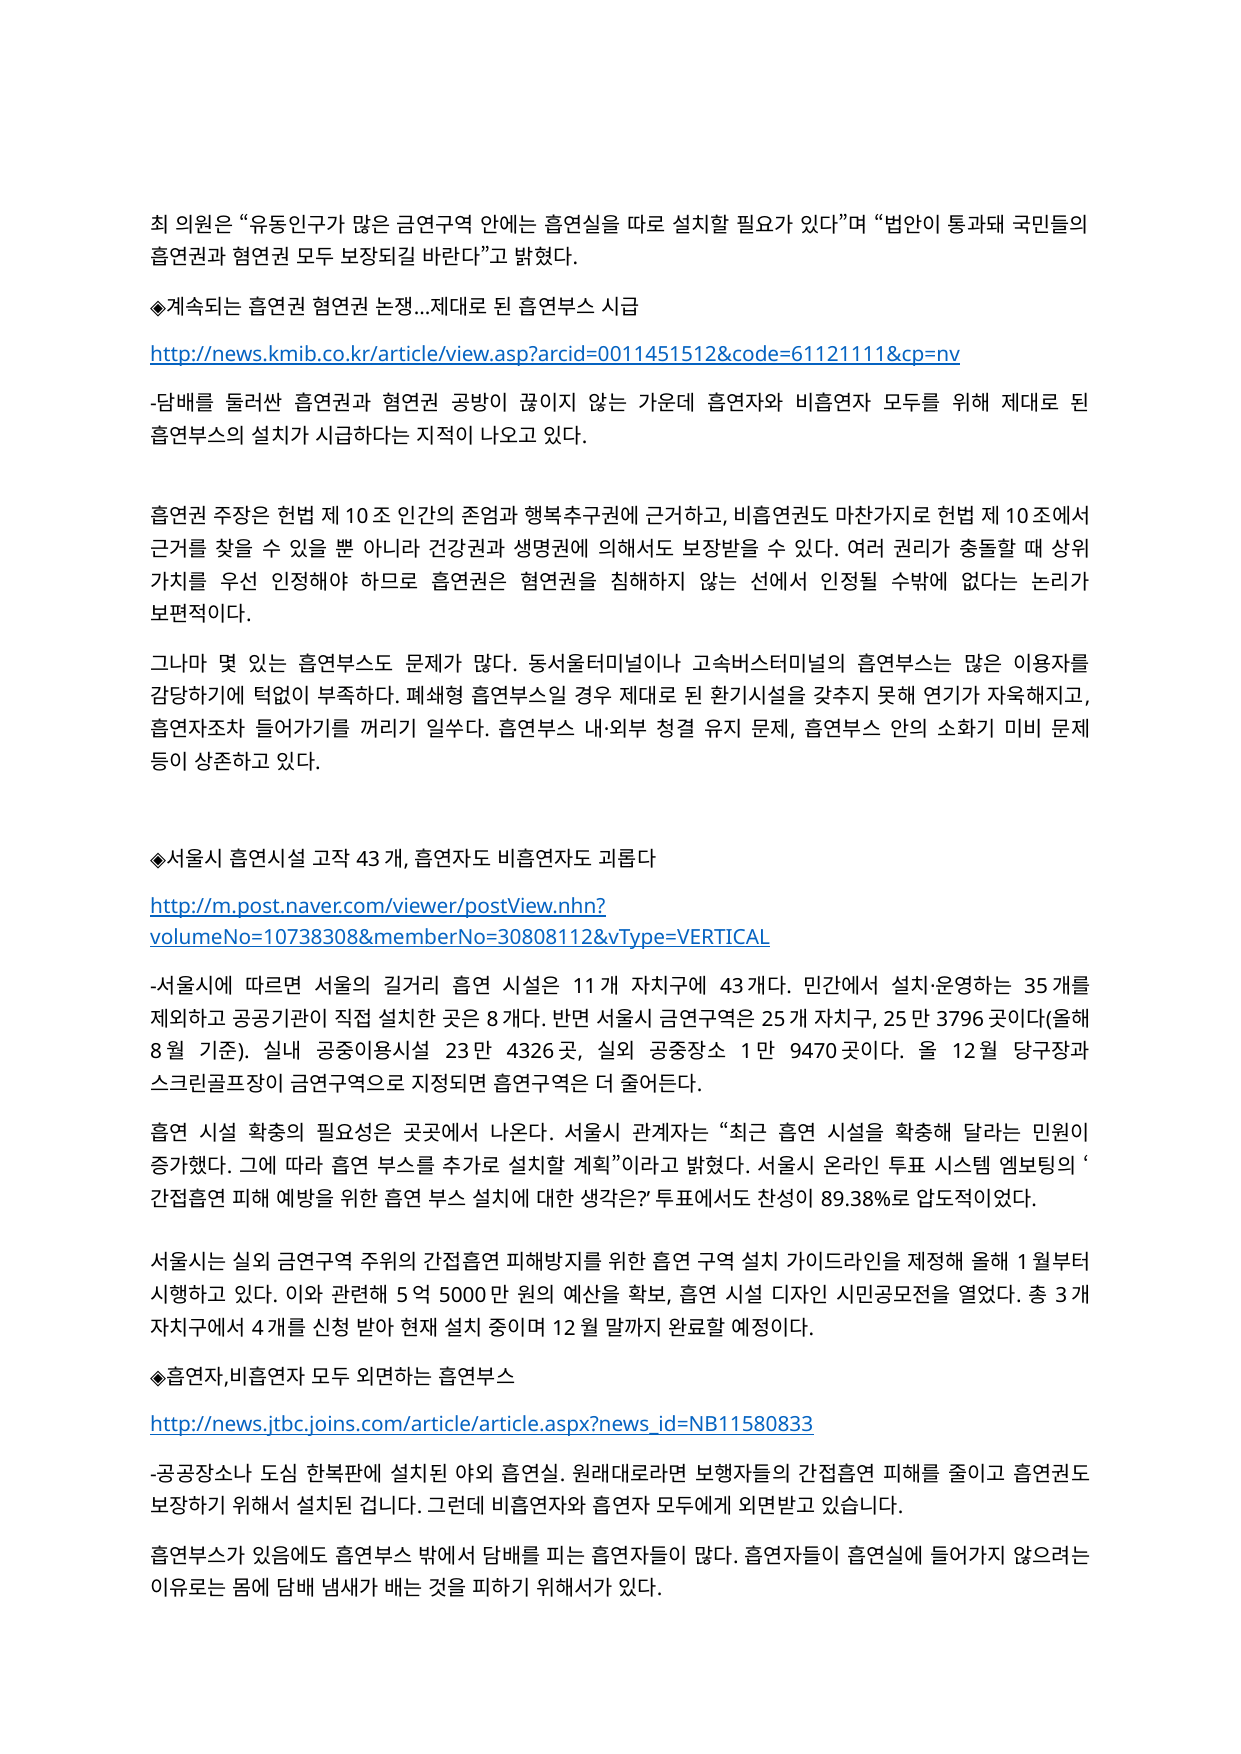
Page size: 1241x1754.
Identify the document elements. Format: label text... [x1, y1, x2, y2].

text ◈흡연자,비흡연자 모두 외면하는 흡연부스 [150, 1360, 1090, 1390]
text ◈서울시 흡연시설 고작 43개, 흡연자도 비흡연자도 괴롭다 [150, 842, 1090, 872]
text -담배를 둘러싼 흡연권과 혐연권 공방이 끊이지 않는 가운데 흡연자와 비흡연자 모두를 위해 제대로 된 흡연부스의 설치가 시급하다는 지적이 나오고 있다. [150, 387, 1090, 450]
text ◈계속되는 흡연권 혐연권 논쟁...제대로 된 흡연부스 시급 [150, 290, 1090, 320]
text 그나마 몇 있는 흡연부스도 문제가 많다. 동서울터미널이나 고속버스터미널의 흡연부스는 많은 이용자를 감당하기에 턱없이 부족하다. 폐쇄형 흡연부스일 경우 제대로 된 환기시설을 갖추지 못해 연기가 자욱해지고, 흡연자조차 들어가기를 꺼리기 일쑤다. 흡연부스 내·외부 청결 유지 문제, 흡연부스 안의 소화기 미비 문제 등이 상존하고 있다. [150, 647, 1090, 775]
text -서울시에 따르면 서울의 길거리 흡연 시설은 11개 자치구에 43개다. 민간에서 설치·운영하는 35개를 제외하고 공공기관이 직접 설치한 곳은 8개다. 반면 서울시 금연구역은 25개 자치구, 25만 3796곳이다(올해 8월 기준). 실내 공중이용시설 23만 4326곳, 실외 공중장소 1만 9470곳이다. 올 12월 당구장과 스크린골프장이 금연구역으로 지정되면 흡연구역은 더 줄어든다. [150, 969, 1090, 1097]
text 흡연부스가 있음에도 흡연부스 밖에서 담배를 피는 흡연자들이 많다. 흡연자들이 흡연실에 들어가지 않으려는 이유로는 몸에 담배 냄새가 배는 것을 피하기 위해서가 있다. [150, 1539, 1090, 1602]
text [150, 177, 1090, 271]
text 흡연 시설 확충의 필요성은 곳곳에서 나온다. 서울시 관계자는 “최근 흡연 시설을 확충해 달라는 민원이 증가했다. 그에 따라 흡연 부스를 추가로 설치할 계획”이라고 밝혔다. 서울시 온라인 투표 시스템 엠보팅의 ‘간접흡연 피해 예방을 위한 흡연 부스 설치에 대한 생각은?’ 투표에서도 찬성이 89.38%로 압도적이었다. 서울시는 실외 금연구역 주위의 간접흡연 피해방지를 위한 흡연 구역 설치 가이드라인을 제정해 올해 1월부터 시행하고 있다. 이와 관련해 5억 5000만 원의 예산을 확보, 흡연 시설 디자인 시민공모전을 열었다. 총 3개 자치구에서 4개를 신청 받아 현재 설치 중이며 12월 말까지 완료할 예정이다. [150, 1117, 1090, 1341]
text http://news.jtbc.joins.com/article/article.aspx?news_id=NB11580833 [150, 1409, 1090, 1438]
text http://news.kmib.co.kr/article/view.asp?arcid=0011451512&code=61121111&cp=nv [150, 339, 1090, 368]
text http://m.post.naver.com/viewer/postView.nhn?volumeNo=10738308&memberNo=30808112&vType=VERTICAL [150, 891, 1090, 950]
text -공공장소나 도심 한복판에 설치된 야외 흡연실. 원래대로라면 보행자들의 간접흡연 피해를 줄이고 흡연권도 보장하기 위해서 설치된 겁니다. 그런데 비흡연자와 흡연자 모두에게 외면받고 있습니다. [150, 1457, 1090, 1520]
text 흡연권 주장은 헌법 제10조 인간의 존엄과 행복추구권에 근거하고, 비흡연권도 마찬가지로 헌법 제10조에서 근거를 찾을 수 있을 뿐 아니라 건강권과 생명권에 의해서도 보장받을 수 있다. 여러 권리가 충돌할 때 상위 가치를 우선 인정해야 하므로 흡연권은 혐연권을 침해하지 않는 선에서 인정될 수밖에 없다는 논리가 보편적이다. [150, 469, 1090, 628]
